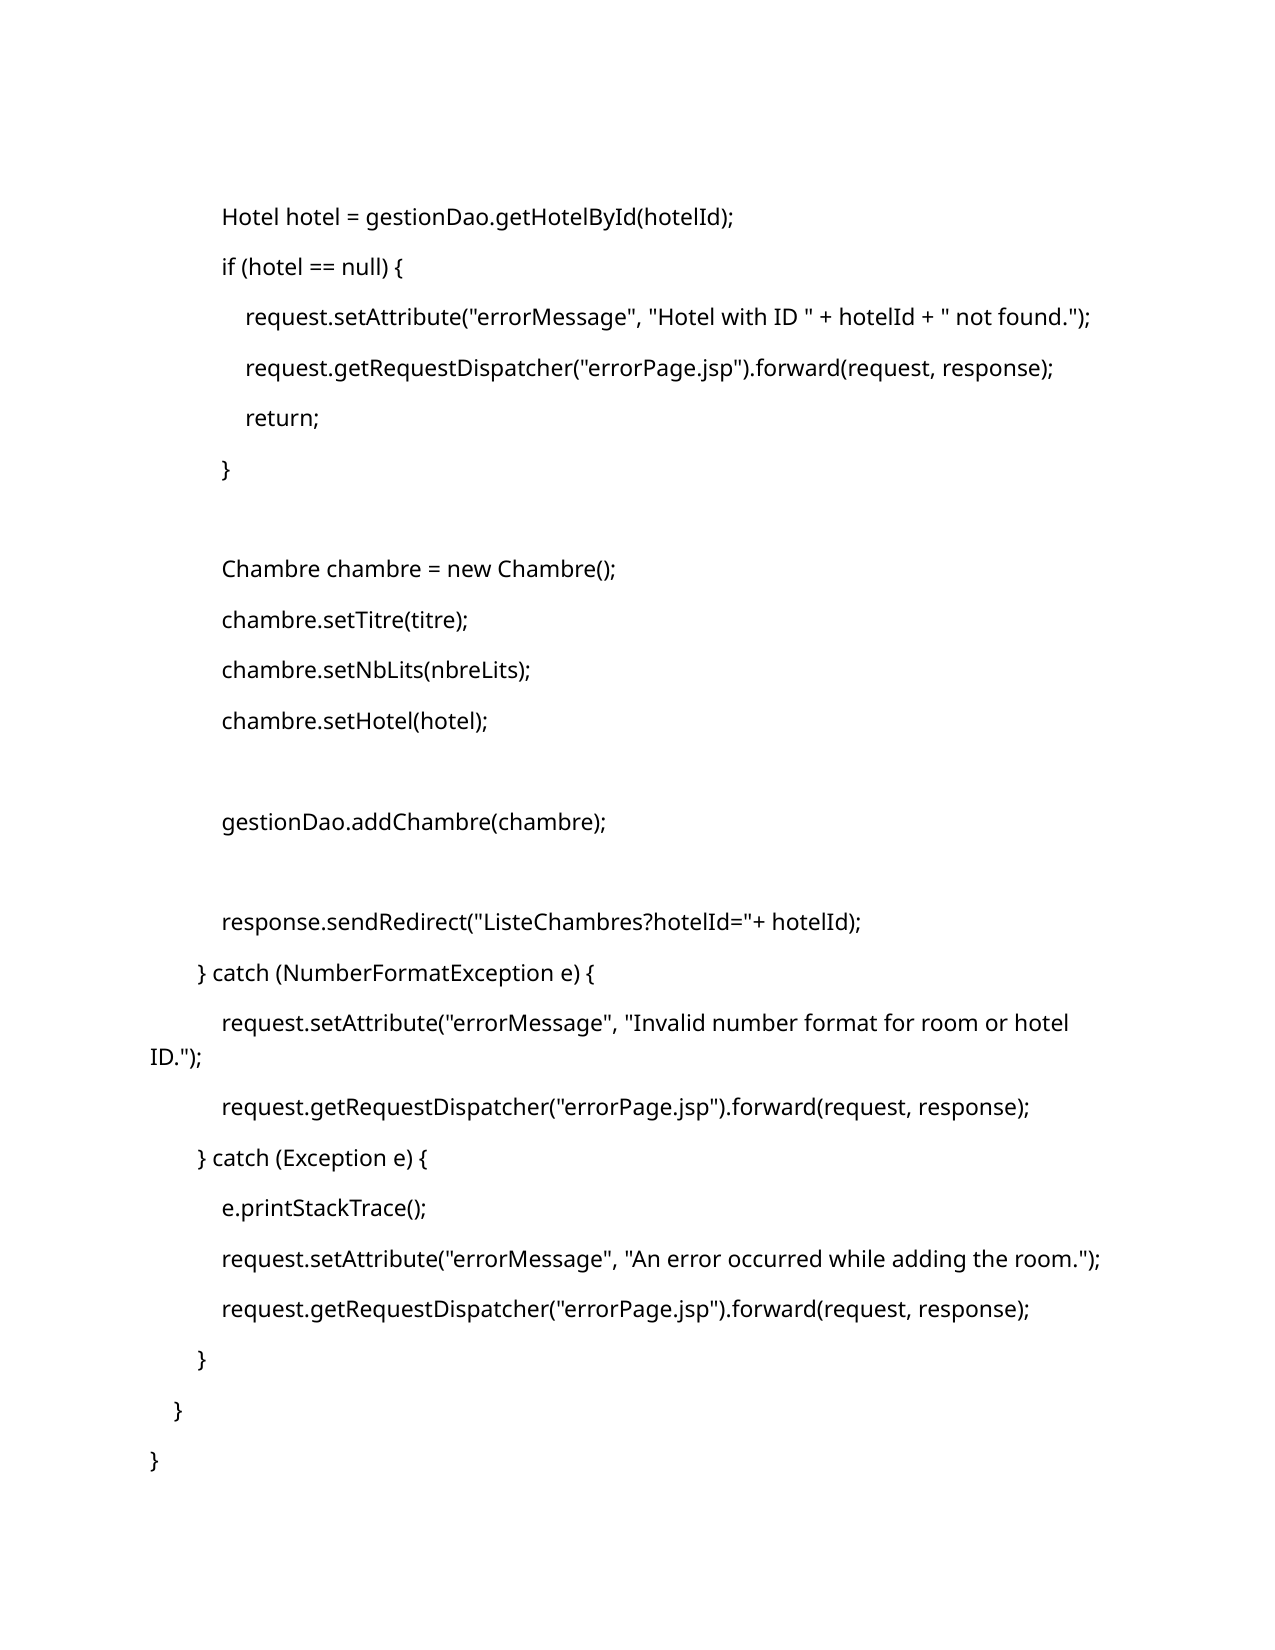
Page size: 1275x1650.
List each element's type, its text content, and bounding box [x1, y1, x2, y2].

text gestionDao.addChambre(chambre); [150, 805, 1125, 837]
text if (hotel == null) { [150, 251, 1125, 282]
text } [150, 452, 1125, 484]
text chambre.setTitre(titre); [150, 604, 1125, 635]
text chambre.setHotel(hotel); [150, 704, 1125, 736]
text request.setAttribute("errorMessage", "Invalid number format for room or hotel ID."); [150, 1007, 1125, 1072]
text } [150, 1343, 1125, 1374]
text response.sendRedirect("ListeChambres?hotelId="+ hotelId); [150, 906, 1125, 937]
text e.printStackTrace(); [150, 1192, 1125, 1223]
text } catch (NumberFormatException e) { [150, 957, 1125, 988]
text } [150, 1444, 1125, 1475]
text } [150, 1394, 1125, 1425]
text } catch (Exception e) { [150, 1142, 1125, 1173]
text request.getRequestDispatcher("errorPage.jsp").forward(request, response); [150, 1293, 1125, 1324]
text request.setAttribute("errorMessage", "Hotel with ID " + hotelId + " not found."); [150, 301, 1125, 332]
text Chambre chambre = new Chambre(); [150, 553, 1125, 584]
text chambre.setNbLits(nbreLits); [150, 654, 1125, 685]
text request.setAttribute("errorMessage", "An error occurred while adding the room."); [150, 1242, 1125, 1274]
text request.getRequestDispatcher("errorPage.jsp").forward(request, response); [150, 1091, 1125, 1122]
text return; [150, 402, 1125, 433]
text Hotel hotel = gestionDao.getHotelById(hotelId); [150, 200, 1125, 232]
text request.getRequestDispatcher("errorPage.jsp").forward(request, response); [150, 352, 1125, 383]
